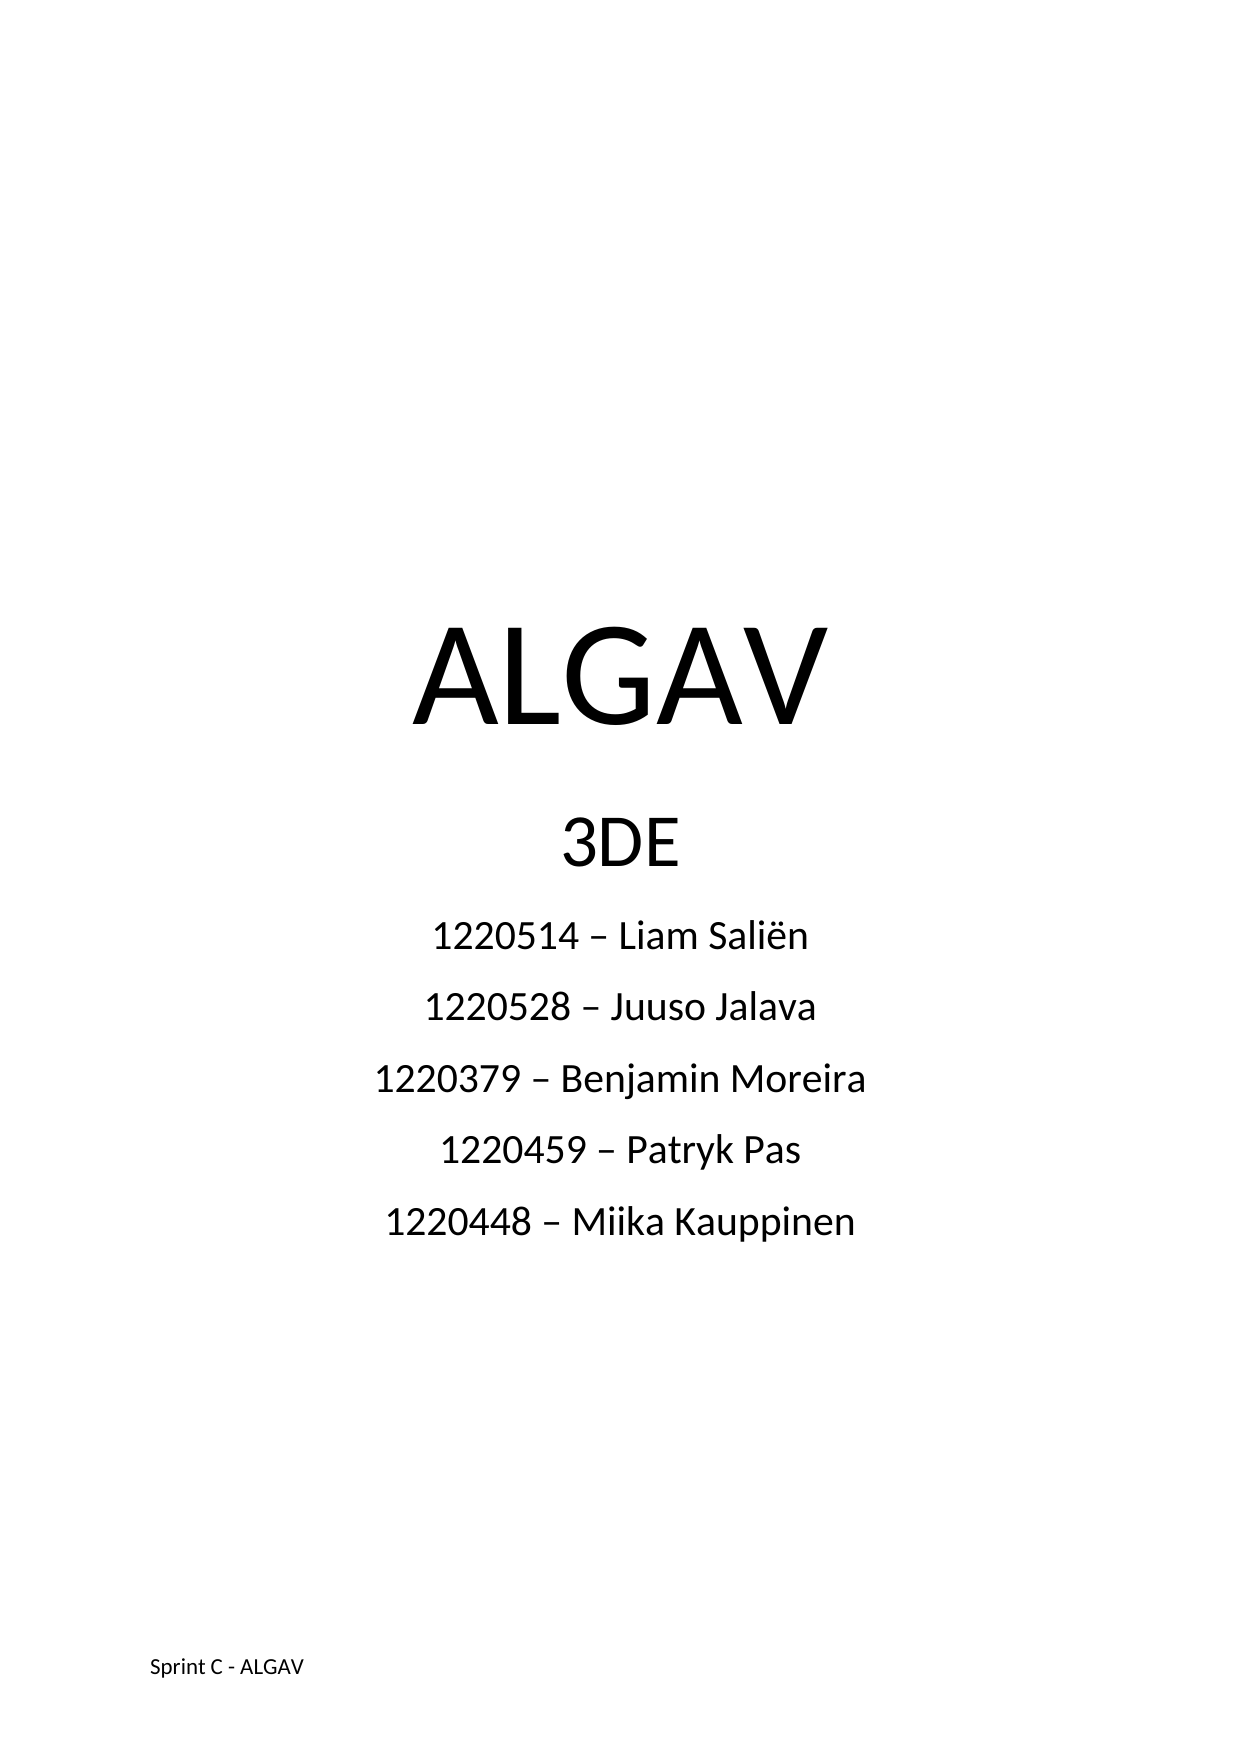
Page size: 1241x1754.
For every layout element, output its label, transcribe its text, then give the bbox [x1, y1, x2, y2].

text 1220528 – Juuso Jalava [150, 980, 1090, 1031]
text 1220514 – Liam Saliën [150, 909, 1090, 959]
text 1220459 – Patryk Pas [150, 1123, 1090, 1174]
text 1220379 – Benjamin Moreira [150, 1052, 1090, 1103]
text 1220448 – Miika Kauppinen [150, 1195, 1090, 1246]
text 3DE [150, 793, 1090, 885]
text ALGAV [150, 579, 1090, 762]
